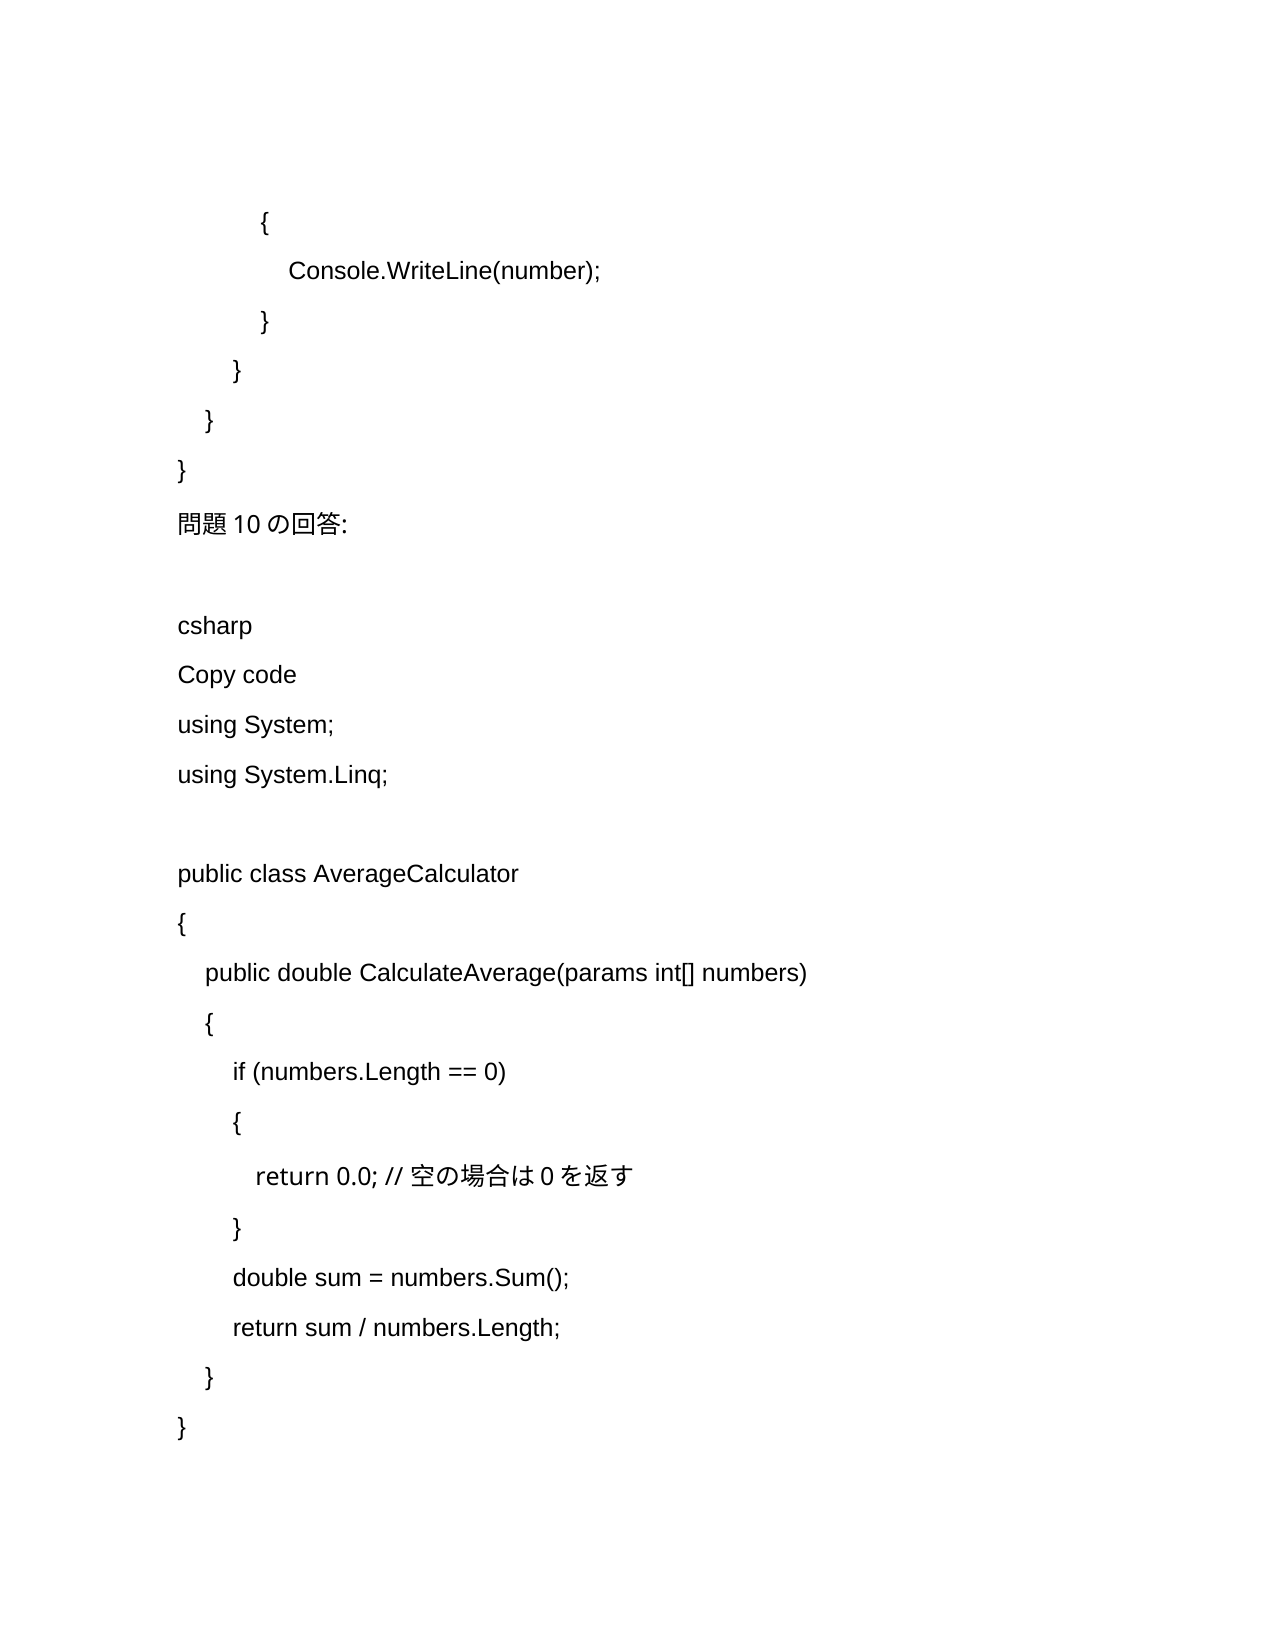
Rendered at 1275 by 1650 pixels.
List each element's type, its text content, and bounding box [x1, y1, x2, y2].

text Console.WriteLine(number); [177, 256, 1098, 285]
text { [177, 908, 1098, 937]
text { [177, 207, 1098, 236]
text } [177, 405, 1098, 434]
text using System; [177, 710, 1098, 739]
text csharp [177, 611, 1098, 640]
text } [177, 356, 1098, 384]
text return sum / numbers.Length; [177, 1313, 1098, 1341]
text } [177, 455, 1098, 483]
text } [177, 1213, 1098, 1242]
text if (numbers.Length == 0) [177, 1057, 1098, 1086]
text double sum = numbers.Sum(); [177, 1263, 1098, 1292]
text } [177, 306, 1098, 335]
text using System.Linq; [177, 760, 1098, 788]
text } [177, 1362, 1098, 1391]
text public class AverageCalculator [177, 859, 1098, 888]
text Copy code [177, 661, 1098, 689]
text } [177, 1412, 1098, 1441]
text { [177, 1008, 1098, 1036]
text public double CalculateAverage(params int[] numbers) [177, 958, 1098, 987]
text { [177, 1107, 1098, 1136]
